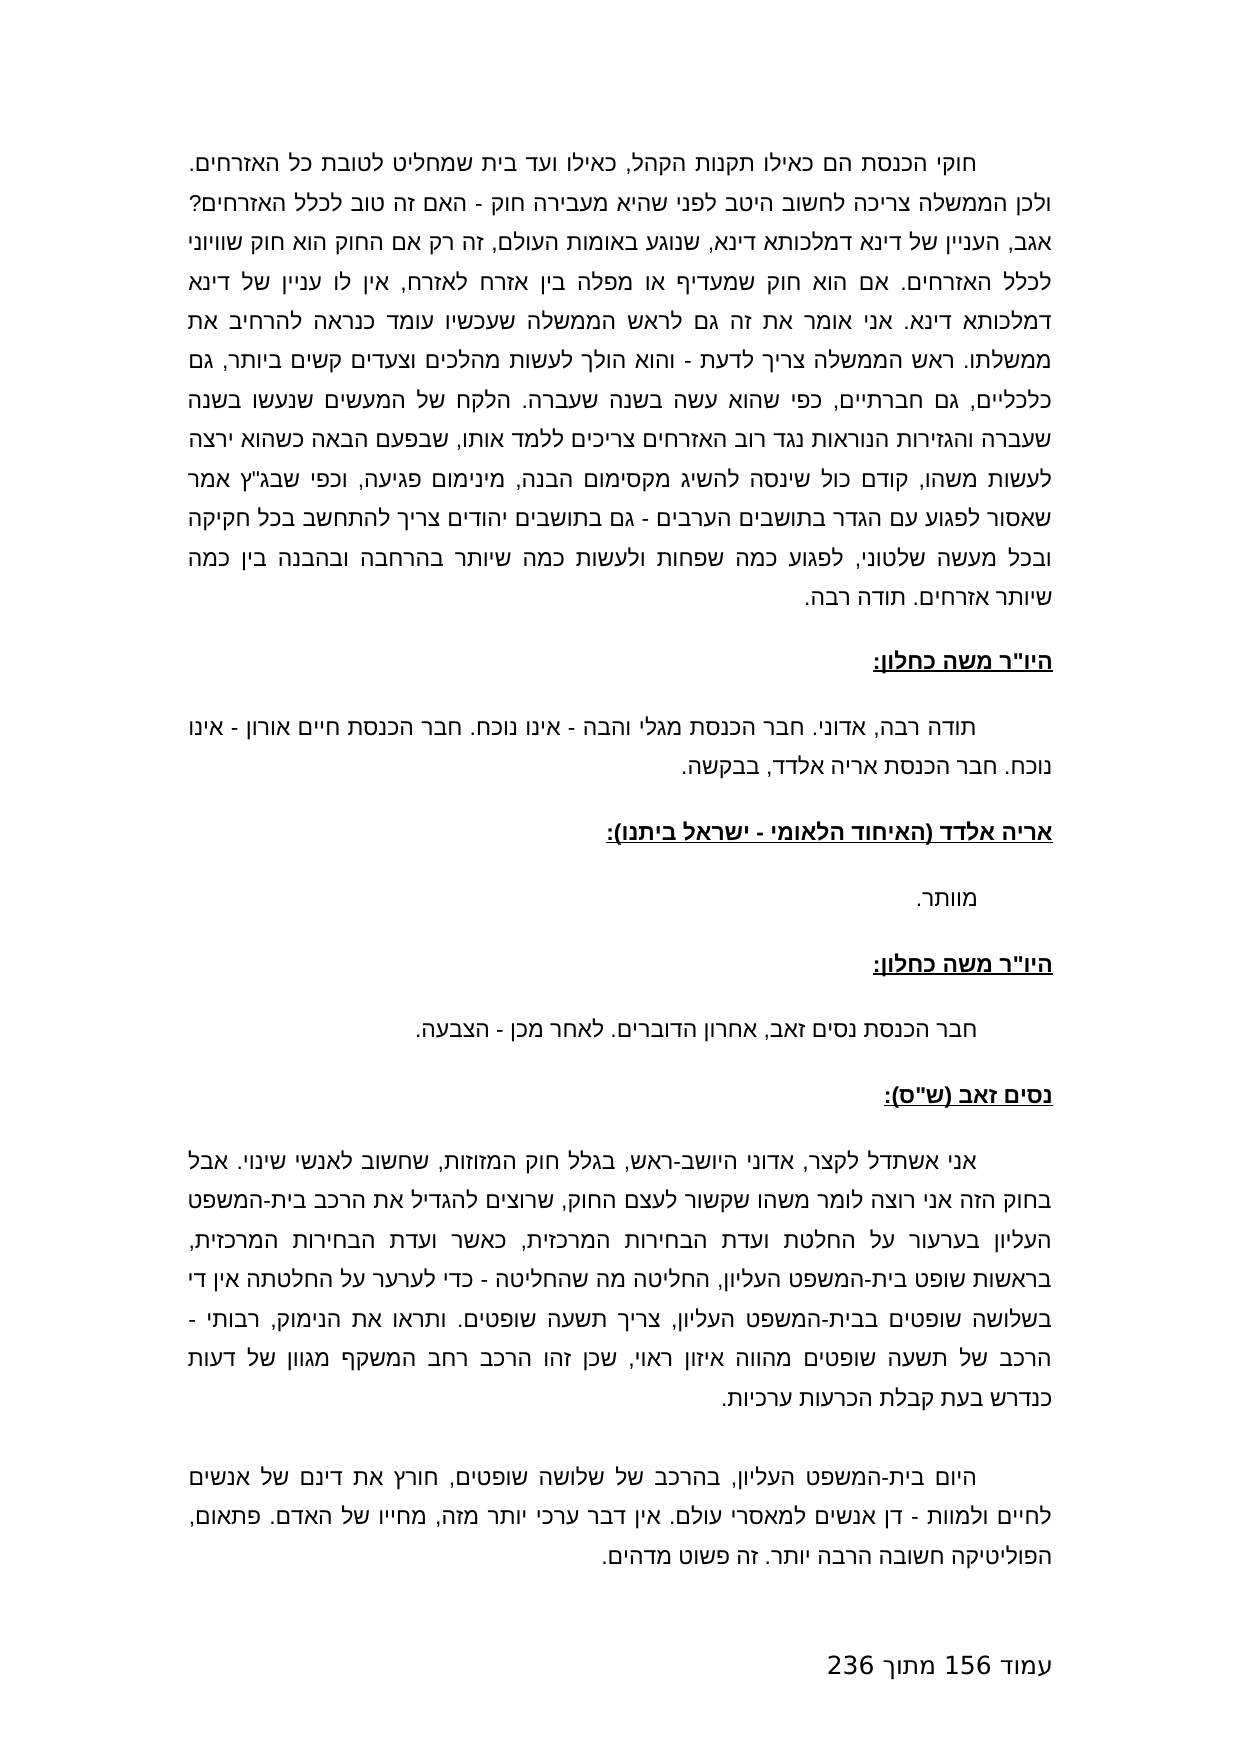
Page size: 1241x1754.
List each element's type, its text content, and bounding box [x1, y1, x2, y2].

text תודה רבה, אדוני. חבר הכנסת מגלי והבה - אינו נוכח. חבר הכנסת חיים אורון - אינו נוכח. חבר הכנסת אריה אלדד, בבקשה. [187, 713, 1053, 779]
text היום בית-המשפט העליון, בהרכב של שלושה שופטים, חורץ את דינם של אנשים לחיים ולמוות - דן אנשים למאסרי עולם. אין דבר ערכי יותר מזה, מחייו של האדם. פתאום, הפוליטיקה חשובה הרבה יותר. זה פשוט מדהים. [187, 1464, 1053, 1569]
text אני אשתדל לקצר, אדוני היושב-ראש, בגלל חוק המזוזות, שחשוב לאנשי שינוי. אבל בחוק הזה אני רוצה לומר משהו שקשור לעצם החוק, שרוצים להגדיל את הרכב בית-המשפט העליון בערעור על החלטת ועדת הבחירות המרכזית, כאשר ועדת הבחירות המרכזית, בראשות שופט בית-המשפט העליון, החליטה מה שהחליטה - כדי לערער על החלטתה אין די בשלושה שופטים בבית-המשפט העליון, צריך תשעה שופטים. ותראו את הנימוק, רבותי - הרכב של תשעה שופטים מהווה איזון ראוי, שכן זהו הרכב רחב המשקף מגוון של דעות כנדרש בעת קבלת הכרעות ערכיות. [187, 1148, 1053, 1411]
text חוקי הכנסת הם כאילו תקנות הקהל, כאילו ועד בית שמחליט לטובת כל האזרחים. ולכן הממשלה צריכה לחשוב היטב לפני שהיא מעבירה חוק - האם זה טוב לכלל האזרחים? אגב, העניין של דינא דמלכותא דינא, שנוגע באומות העולם, זה רק אם החוק הוא חוק שוויוני לכלל האזרחים. אם הוא חוק שמעדיף או מפלה בין אזרח לאזרח, אין לו עניין של דינא דמלכותא דינא. אני אומר את זה גם לראש הממשלה שעכשיו עומד כנראה להרחיב את ממשלתו. ראש הממשלה צריך לדעת - והוא הולך לעשות מהלכים וצעדים קשים ביותר, גם כלכליים, גם חברתיים, כפי שהוא עשה בשנה שעברה. הלקח של המעשים שנעשו בשנה שעברה והגזירות הנוראות נגד רוב האזרחים צריכים ללמד אותו, שבפעם הבאה כשהוא ירצה לעשות משהו, קודם כול שינסה להשיג מקסימום הבנה, מינימום פגיעה, וכפי שבג"ץ אמר שאסור לפגוע עם הגדר בתושבים הערבים - גם בתושבים יהודים צריך להתחשב בכל חקיקה ובכל מעשה שלטוני, לפגוע כמה שפחות ולעשות כמה שיותר בהרחבה ובהבנה בין כמה שיותר אזרחים. תודה רבה. [187, 150, 1053, 611]
text מוותר. [187, 885, 1053, 911]
text היו"ר משה כחלון: [187, 648, 1053, 674]
text נסים זאב (ש"ס): [187, 1056, 1053, 1108]
text אריה אלדד (האיחוד הלאומי - ישראל ביתנו): [187, 792, 1053, 845]
text חבר הכנסת נסים זאב, אחרון הדוברים. לאחר מכן - הצבעה. [187, 1016, 1053, 1043]
text היו"ר משה כחלון: [187, 924, 1053, 977]
